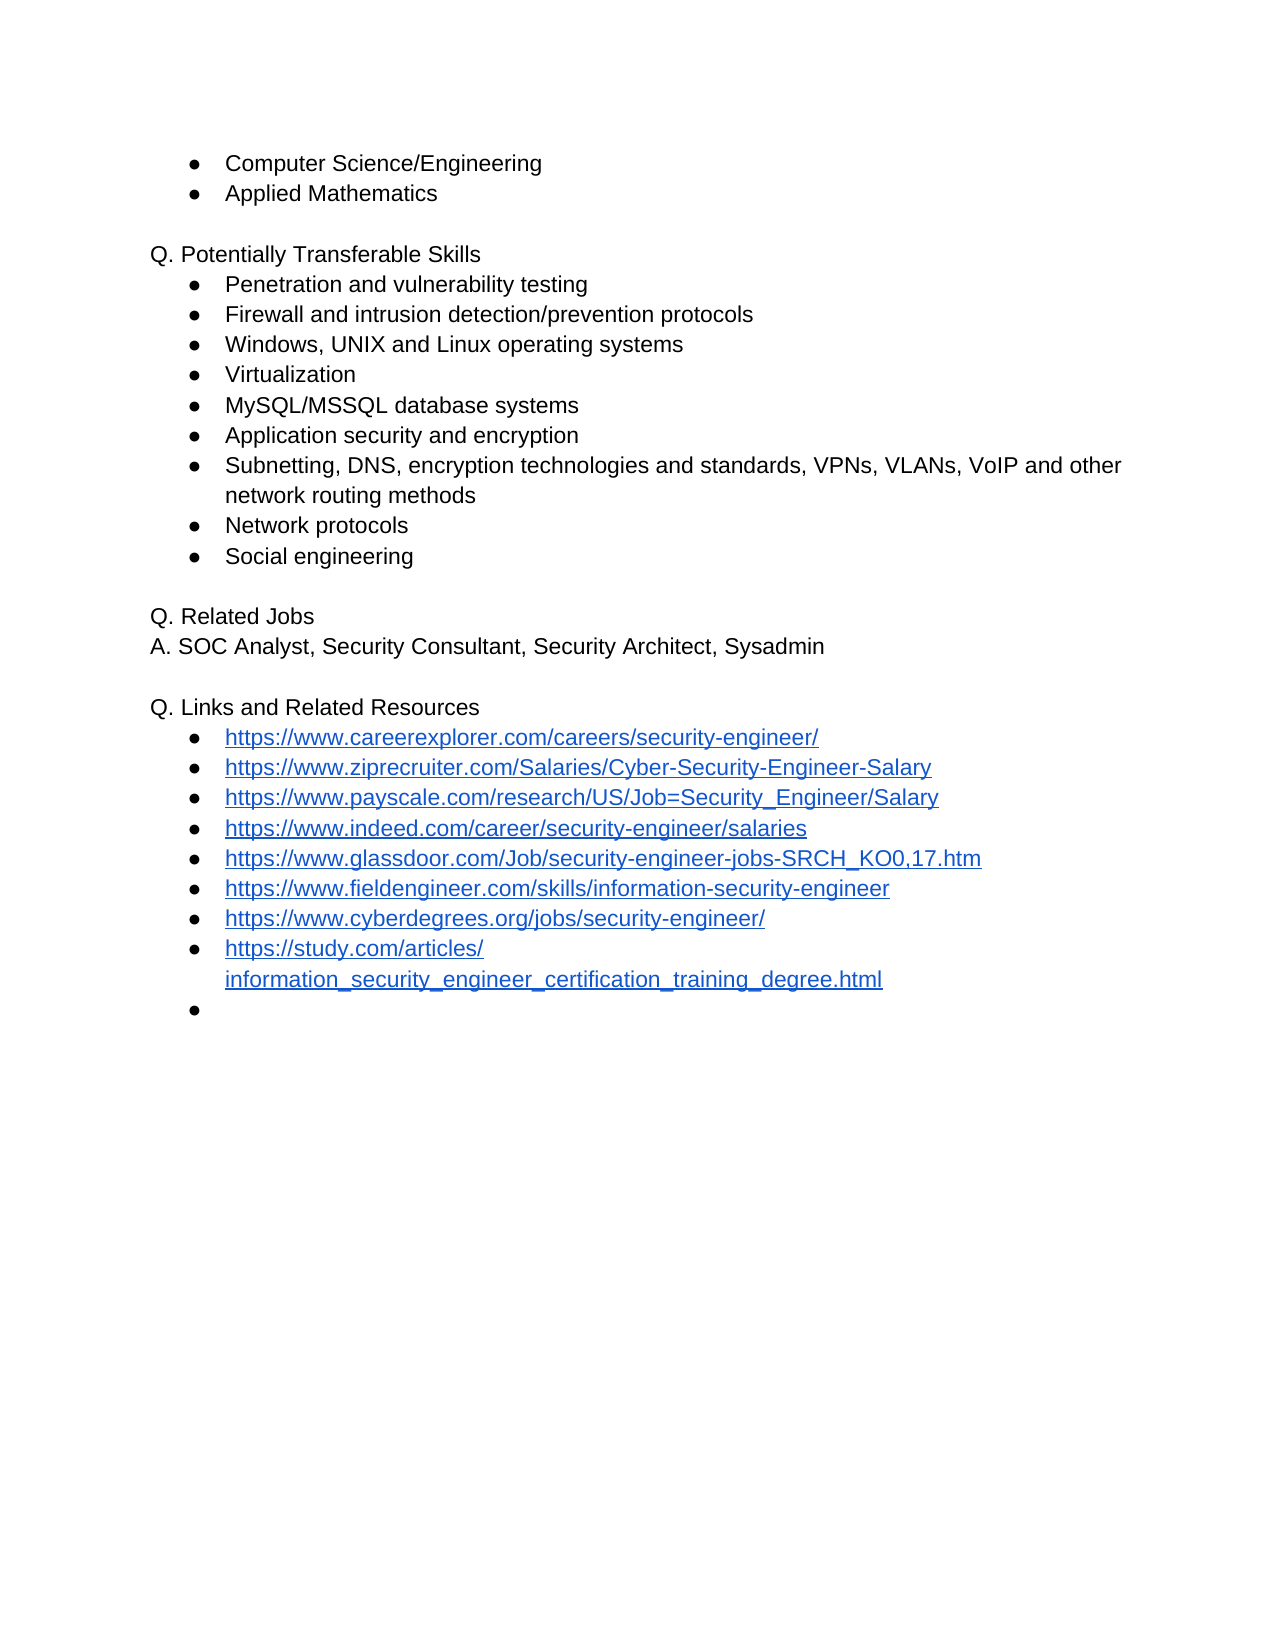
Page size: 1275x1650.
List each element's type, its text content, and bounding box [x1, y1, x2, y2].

list https://www.ziprecruiter.com/Salaries/Cyber-Security-Engineer-Salary [187, 754, 1125, 781]
list Social engineering [187, 543, 1125, 569]
list Penetration and vulnerability testing [187, 271, 1125, 297]
list Computer Science/Engineering [187, 150, 1125, 176]
list Virtualization [187, 361, 1125, 388]
list https://www.indeed.com/career/security-engineer/salaries [187, 814, 1125, 841]
list Windows, UNIX and Linux operating systems [187, 331, 1125, 358]
list Subnetting, DNS, encryption technologies and standards, VPNs, VLANs, VoIP and other network routing methods [187, 452, 1125, 509]
list Firewall and intrusion detection/prevention protocols [187, 301, 1125, 327]
list https://study.com/articles/information_security_engineer_certification_training_degree.html [187, 935, 1125, 992]
text Q. Links and Related Resources [150, 694, 1125, 720]
list MySQL/MSSQL database systems [187, 392, 1125, 418]
list https://www.glassdoor.com/Job/security-engineer-jobs-SRCH_KO0,17.htm [187, 845, 1125, 871]
list Applied Mathematics [187, 180, 1125, 207]
text Q. Potentially Transferable Skills [150, 241, 1125, 267]
list https://www.fieldengineer.com/skills/information-security-engineer [187, 875, 1125, 901]
list https://www.cyberdegrees.org/jobs/security-engineer/ [187, 905, 1125, 932]
list https://www.payscale.com/research/US/Job=Security_Engineer/Salary [187, 784, 1125, 811]
list https://www.careerexplorer.com/careers/security-engineer/ [187, 724, 1125, 750]
list Network protocols [187, 512, 1125, 539]
text Q. Related Jobs [150, 603, 1125, 629]
list Application security and encryption [187, 422, 1125, 448]
text A. SOC Analyst, Security Consultant, Security Architect, Sysadmin [150, 633, 1125, 660]
